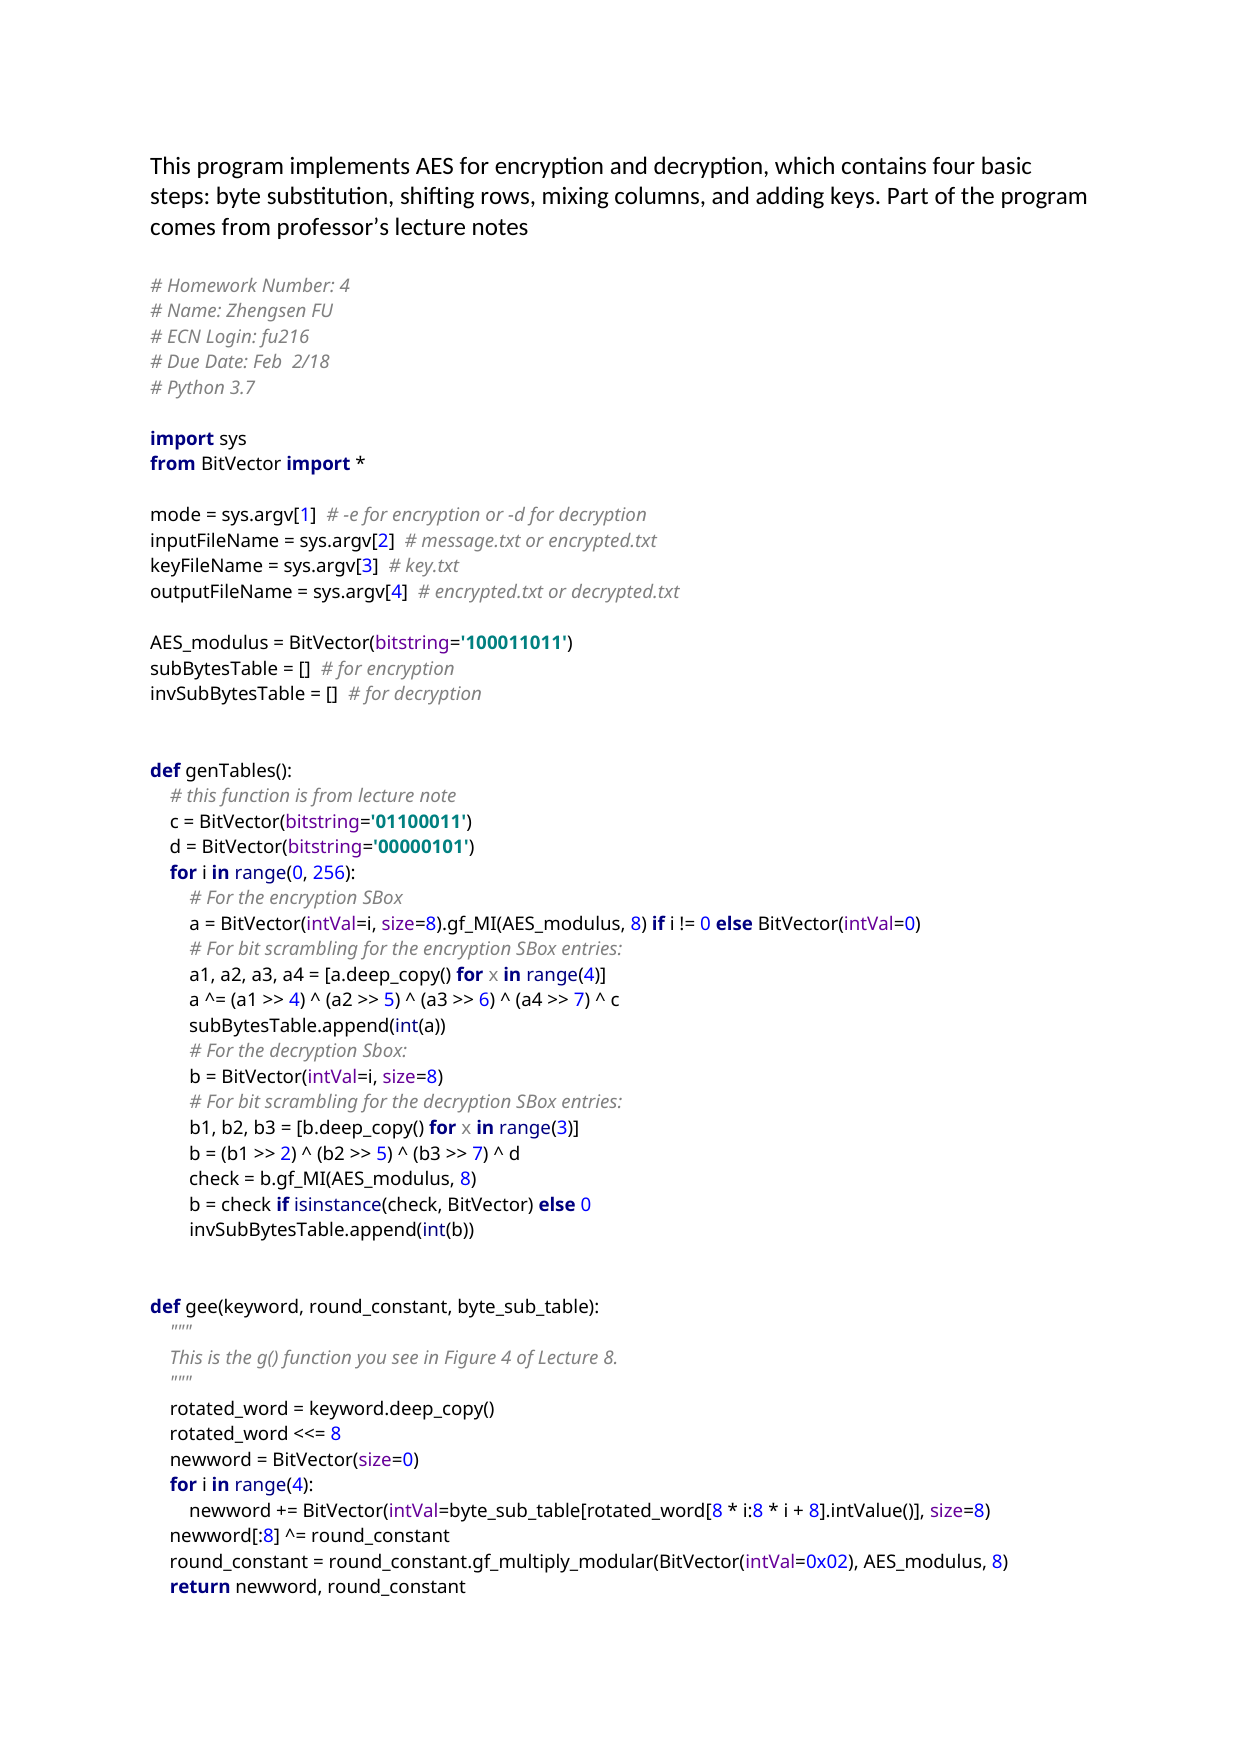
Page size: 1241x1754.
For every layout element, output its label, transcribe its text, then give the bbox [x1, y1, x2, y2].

text This program implements AES for encryption and decryption, which contains four basic steps: byte substitution, shifting rows, mixing columns, and adding keys. Part of the program comes from professor’s lecture notes [150, 150, 1090, 242]
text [150, 272, 1090, 1599]
